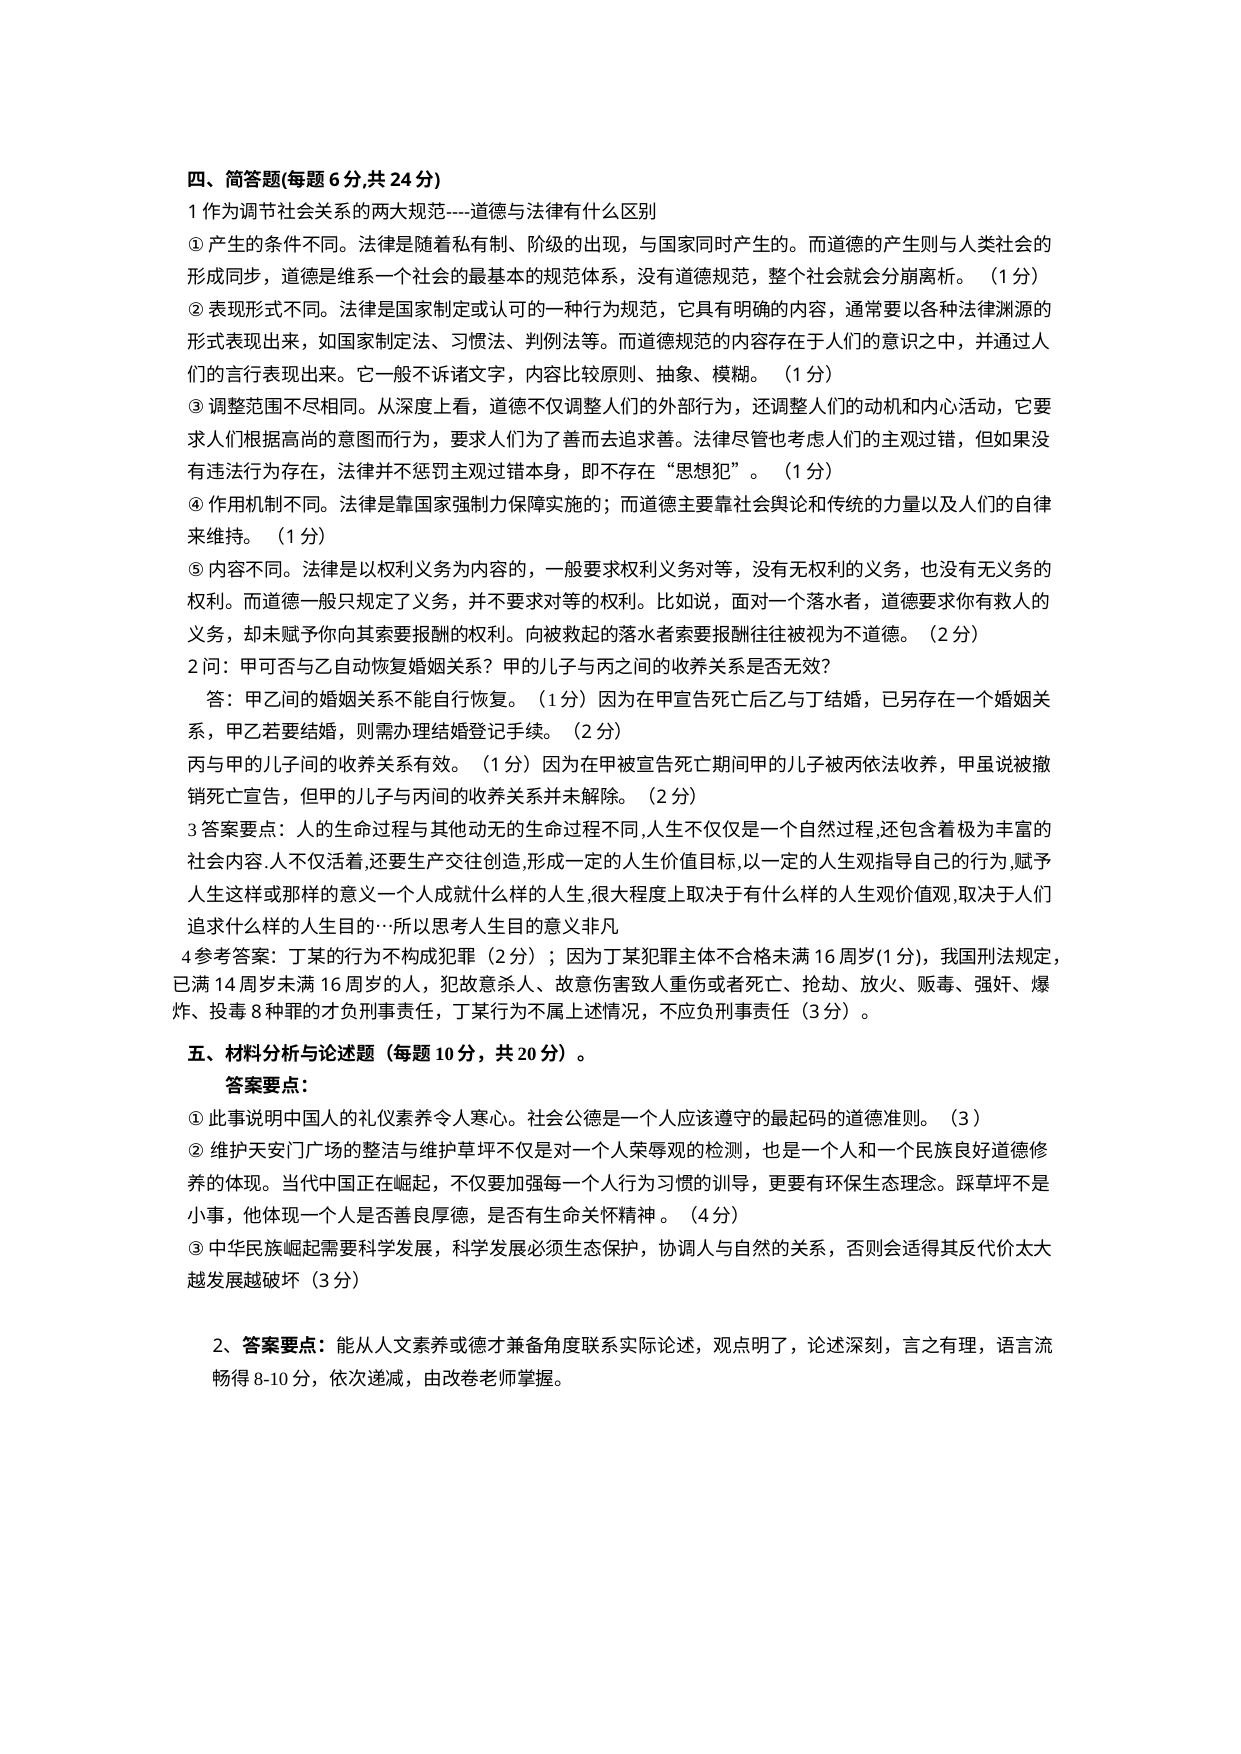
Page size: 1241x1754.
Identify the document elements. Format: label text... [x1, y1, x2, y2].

text 2、答案要点：能从人文素养或德才兼备角度联系实际论述，观点明了，论述深刻，言之有理，语言流畅得8-10分，依次递减，由改卷老师掌握。 [212, 1328, 1053, 1393]
text 2问：甲可否与乙自动恢复婚姻关系？甲的儿子与丙之间的收养关系是否无效？ [187, 649, 1053, 682]
text 4参考答案：丁某的行为不构成犯罪（2分）；因为丁某犯罪主体不合格未满16周岁(1分)，我国刑法规定，已满14周岁未满16周岁的人，犯故意杀人、故意伤害致人重伤或者死亡、抢劫、放火、贩毒、强奸、爆炸、投毒8种罪的才负刑事责任，丁某行为不属上述情况，不应负刑事责任（3分）。 [172, 942, 1053, 1023]
text 答案要点： ①此事说明中国人的礼仪素养令人寒心。社会公德是一个人应该遵守的最起码的道德准则。（3 ） ② 维护天安门广场的整洁与维护草坪不仅是对一个人荣辱观的检测，也是一个人和一个民族良好道德修养的体现。当代中国正在崛起，不仅要加强每一个人行为习惯的训导，更要有环保生态理念。踩草坪不是小事，他体现一个人是否善良厚德，是否有生命关怀精神 。（4分） [187, 1068, 1053, 1231]
text ①产生的条件不同。法律是随着私有制、阶级的出现，与国家同时产生的。而道德的产生则与人类社会的形成同步，道德是维系一个社会的最基本的规范体系，没有道德规范，整个社会就会分崩离析。 （1分） ②表现形式不同。法律是国家制定或认可的一种行为规范，它具有明确的内容，通常要以各种法律渊源的形式表现出来，如国家制定法、习惯法、判例法等。而道德规范的内容存在于人们的意识之中，并通过人们的言行表现出来。它一般不诉诸文字，内容比较原则、抽象、模糊。 （1分） ③调整范围不尽相同。从深度上看，道德不仅调整人们的外部行为，还调整人们的动机和内心活动，它要求人们根据高尚的意图而行为，要求人们为了善而去追求善。法律尽管也考虑人们的主观过错，但如果没有违法行为存在，法律并不惩罚主观过错本身，即不存在“思想犯”。 （1分） ④作用机制不同。法律是靠国家强制力保障实施的；而道德主要靠社会舆论和传统的力量以及人们的自律来维持。 （1分） ⑤内容不同。法律是以权利义务为内容的，一般要求权利义务对等，没有无权利的义务，也没有无义务的权利。而道德一般只规定了义务，并不要求对等的权利。比如说，面对一个落水者，道德要求你有救人的义务，却未赋予你向其索要报酬的权利。向被救起的落水者索要报酬往往被视为不道德。（2分） [187, 227, 1053, 649]
text ③中华民族崛起需要科学发展，科学发展必须生态保护，协调人与自然的关系，否则会适得其反代价太大越发展越破坏（3分） [187, 1231, 1053, 1328]
text 1作为调节社会关系的两大规范----道德与法律有什么区别 [187, 194, 1053, 227]
text 答：甲乙间的婚姻关系不能自行恢复。（1分）因为在甲宣告死亡后乙与丁结婚，已另存在一个婚姻关系，甲乙若要结婚，则需办理结婚登记手续。（2分） 丙与甲的儿子间的收养关系有效。（1分）因为在甲被宣告死亡期间甲的儿子被丙依法收养，甲虽说被撤销死亡宣告，但甲的儿子与丙间的收养关系并未解除。（2分） 3答案要点：人的生命过程与其他动无的生命过程不同,人生不仅仅是一个自然过程,还包含着极为丰富的社会内容.人不仅活着,还要生产交往创造,形成一定的人生价值目标,以一定的人生观指导自己的行为,赋予人生这样或那样的意义一个人成就什么样的人生,很大程度上取决于有什么样的人生观价值观,取决于人们追求什么样的人生目的…所以思考人生目的意义非凡 [187, 682, 1053, 942]
text 四、简答题(每题6分,共24分) [187, 162, 1053, 194]
text 五、材料分析与论述题（每题10分，共20分）。 [187, 1036, 1053, 1068]
